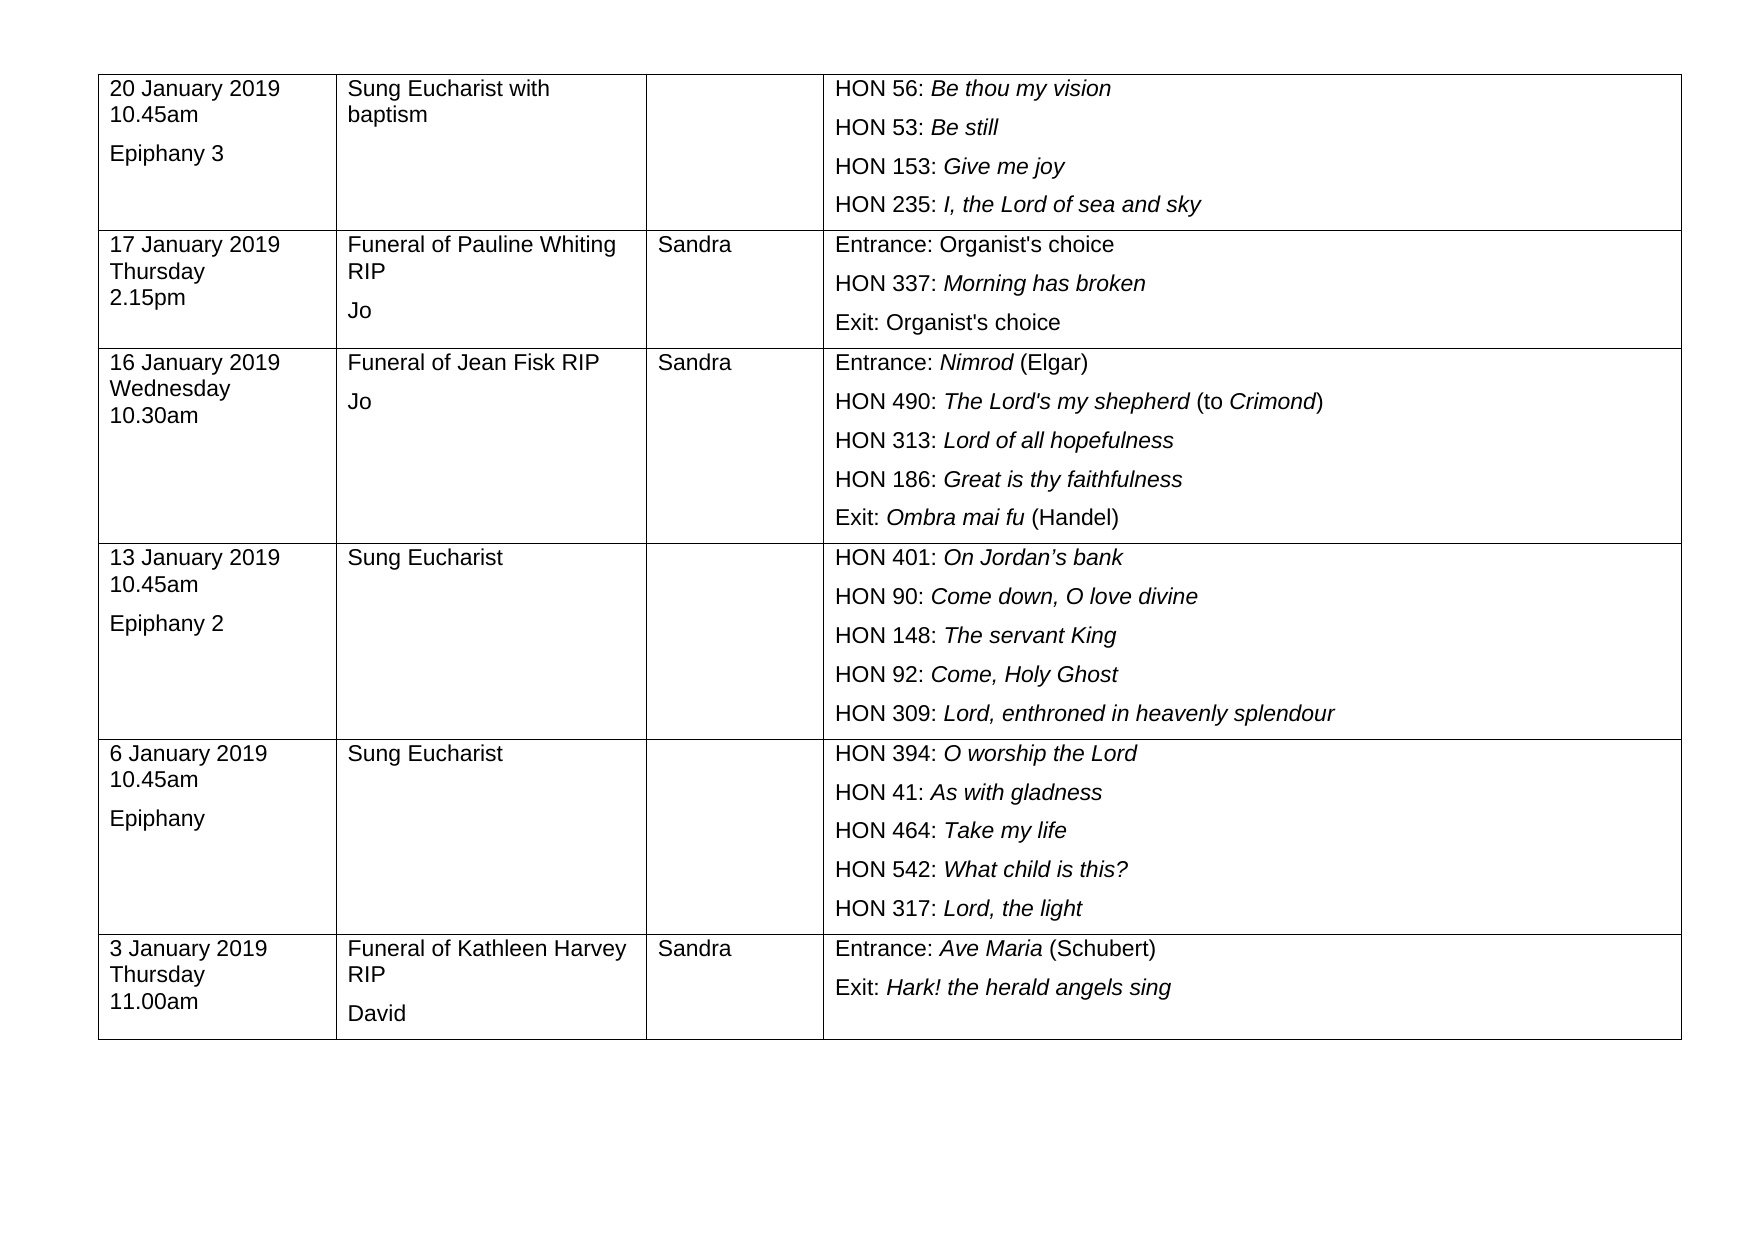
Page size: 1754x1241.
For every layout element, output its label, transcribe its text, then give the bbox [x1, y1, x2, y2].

table_cell Funeral of Pauline Whiting RIP Jo [337, 231, 646, 348]
table_cell 3 January 2019 Thursday 11.00am [99, 935, 336, 1039]
table_cell 17 January 2019 Thursday 2.15pm [99, 231, 336, 348]
table_cell Entrance: Organist's choice HON 337: Morning has broken Exit: Organist's choice [824, 231, 1681, 348]
table_cell [647, 740, 823, 934]
table_cell Sandra [647, 935, 823, 1039]
table_cell 13 January 2019 10.45am Epiphany 2 [99, 544, 336, 738]
table_cell Sandra [647, 349, 823, 543]
table_cell Entrance: Ave Maria (Schubert) Exit: Hark! the herald angels sing [824, 935, 1681, 1039]
table_cell 16 January 2019 Wednesday 10.30am [99, 349, 336, 543]
table_cell Sung Eucharist [337, 740, 646, 934]
table_cell Funeral of Jean Fisk RIP Jo [337, 349, 646, 543]
table_cell Sandra [647, 231, 823, 348]
table_cell 20 January 2019 10.45am Epiphany 3 [99, 75, 336, 230]
table_cell [647, 544, 823, 738]
table_cell HON 56: Be thou my vision HON 53: Be still HON 153: Give me joy HON 235: I, the Lord of sea and sky [824, 75, 1681, 230]
table_cell HON 401: On Jordan’s bank HON 90: Come down, O love divine HON 148: The servant King HON 92: Come, Holy Ghost HON 309: Lord, enthroned in heavenly splendour [824, 544, 1681, 738]
table_cell Funeral of Kathleen Harvey RIP David [337, 935, 646, 1039]
table_cell Sung Eucharist with baptism [337, 75, 646, 230]
table_cell HON 394: O worship the Lord HON 41: As with gladness HON 464: Take my life HON 542: What child is this? HON 317: Lord, the light [824, 740, 1681, 934]
table_cell 6 January 2019 10.45am Epiphany [99, 740, 336, 934]
table_cell Sung Eucharist [337, 544, 646, 738]
table_cell [647, 75, 823, 230]
table_cell Entrance: Nimrod (Elgar) HON 490: The Lord's my shepherd (to Crimond) HON 313: Lord of all hopefulness HON 186: Great is thy faithfulness Exit: Ombra mai fu (Handel) [824, 349, 1681, 543]
